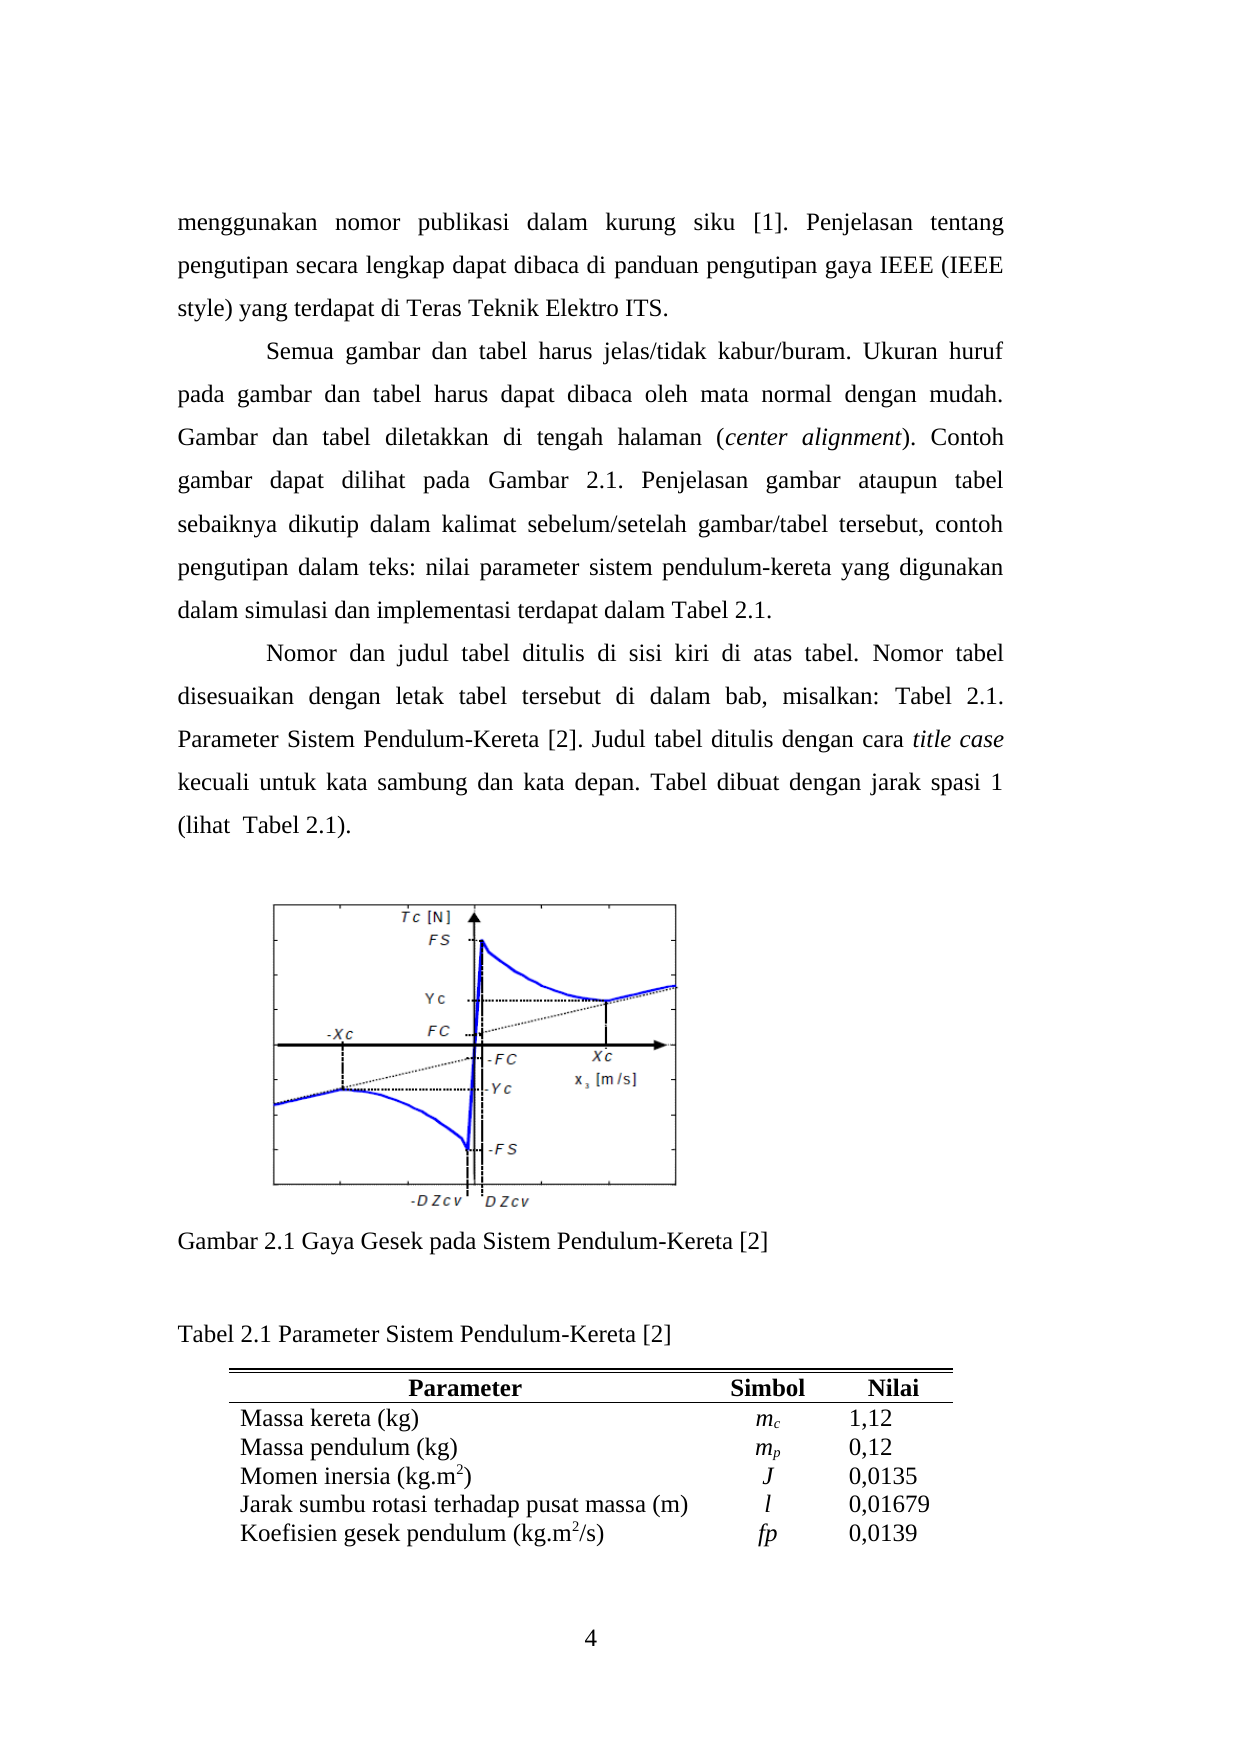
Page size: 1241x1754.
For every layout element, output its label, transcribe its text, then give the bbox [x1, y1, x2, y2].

table_header Parameter [229, 1373, 701, 1402]
table_cell mp [701, 1432, 834, 1461]
table_cell J [701, 1461, 834, 1489]
table_cell mc [701, 1403, 834, 1432]
table_cell Massa kereta (kg) [229, 1403, 701, 1432]
table_header Simbol [701, 1373, 834, 1402]
table_cell l [701, 1490, 834, 1518]
text Nomor dan judul tabel ditulis di sisi kiri di atas tabel. Nomor tabel disesuaikan dengan letak tabel tersebut di dalam bab, misalkan: Tabel 2.1. Parameter Sistem Pendulum-Kereta [2]. Judul tabel ditulis dengan cara title case kecuali untuk kata sambung dan kata depan. Tabel dibuat dengan jarak spasi 1 (lihat Tabel 2.1). [177, 638, 1004, 839]
table_cell 0,12 [834, 1432, 952, 1461]
table_cell 0,0135 [834, 1461, 952, 1489]
table_cell 0,0139 [834, 1518, 952, 1547]
text Semua gambar dan tabel harus jelas/tidak kabur/buram. Ukuran huruf pada gambar dan tabel harus dapat dibaca oleh mata normal dengan mudah. Gambar dan tabel diletakkan di tengah halaman (center alignment). Contoh gambar dapat dilihat pada Gambar 2.1. Penjelasan gambar ataupun tabel sebaiknya dikutip dalam kalimat sebelum/setelah gambar/tabel tersebut, contoh pengutipan dalam teks: nilai parameter sistem pendulum-kereta yang digunakan dalam simulasi dan implementasi terdapat dalam Tabel 2.1. [177, 336, 1004, 624]
table_cell Massa pendulum (kg) [229, 1432, 701, 1461]
table_cell Koefisien gesek pendulum (kg.m2/s) [229, 1518, 701, 1547]
table_cell Jarak sumbu rotasi terhadap pusat massa (m) [229, 1490, 701, 1518]
table_header Nilai [834, 1373, 952, 1402]
table_cell fp [701, 1518, 834, 1547]
text Tabel . Parameter Sistem Pendulum-Kereta [177, 1319, 1004, 1347]
table_cell 0,01679 [834, 1490, 952, 1518]
table_cell Momen inersia (kg.m2) [229, 1461, 701, 1489]
table_cell 1,12 [834, 1403, 952, 1432]
